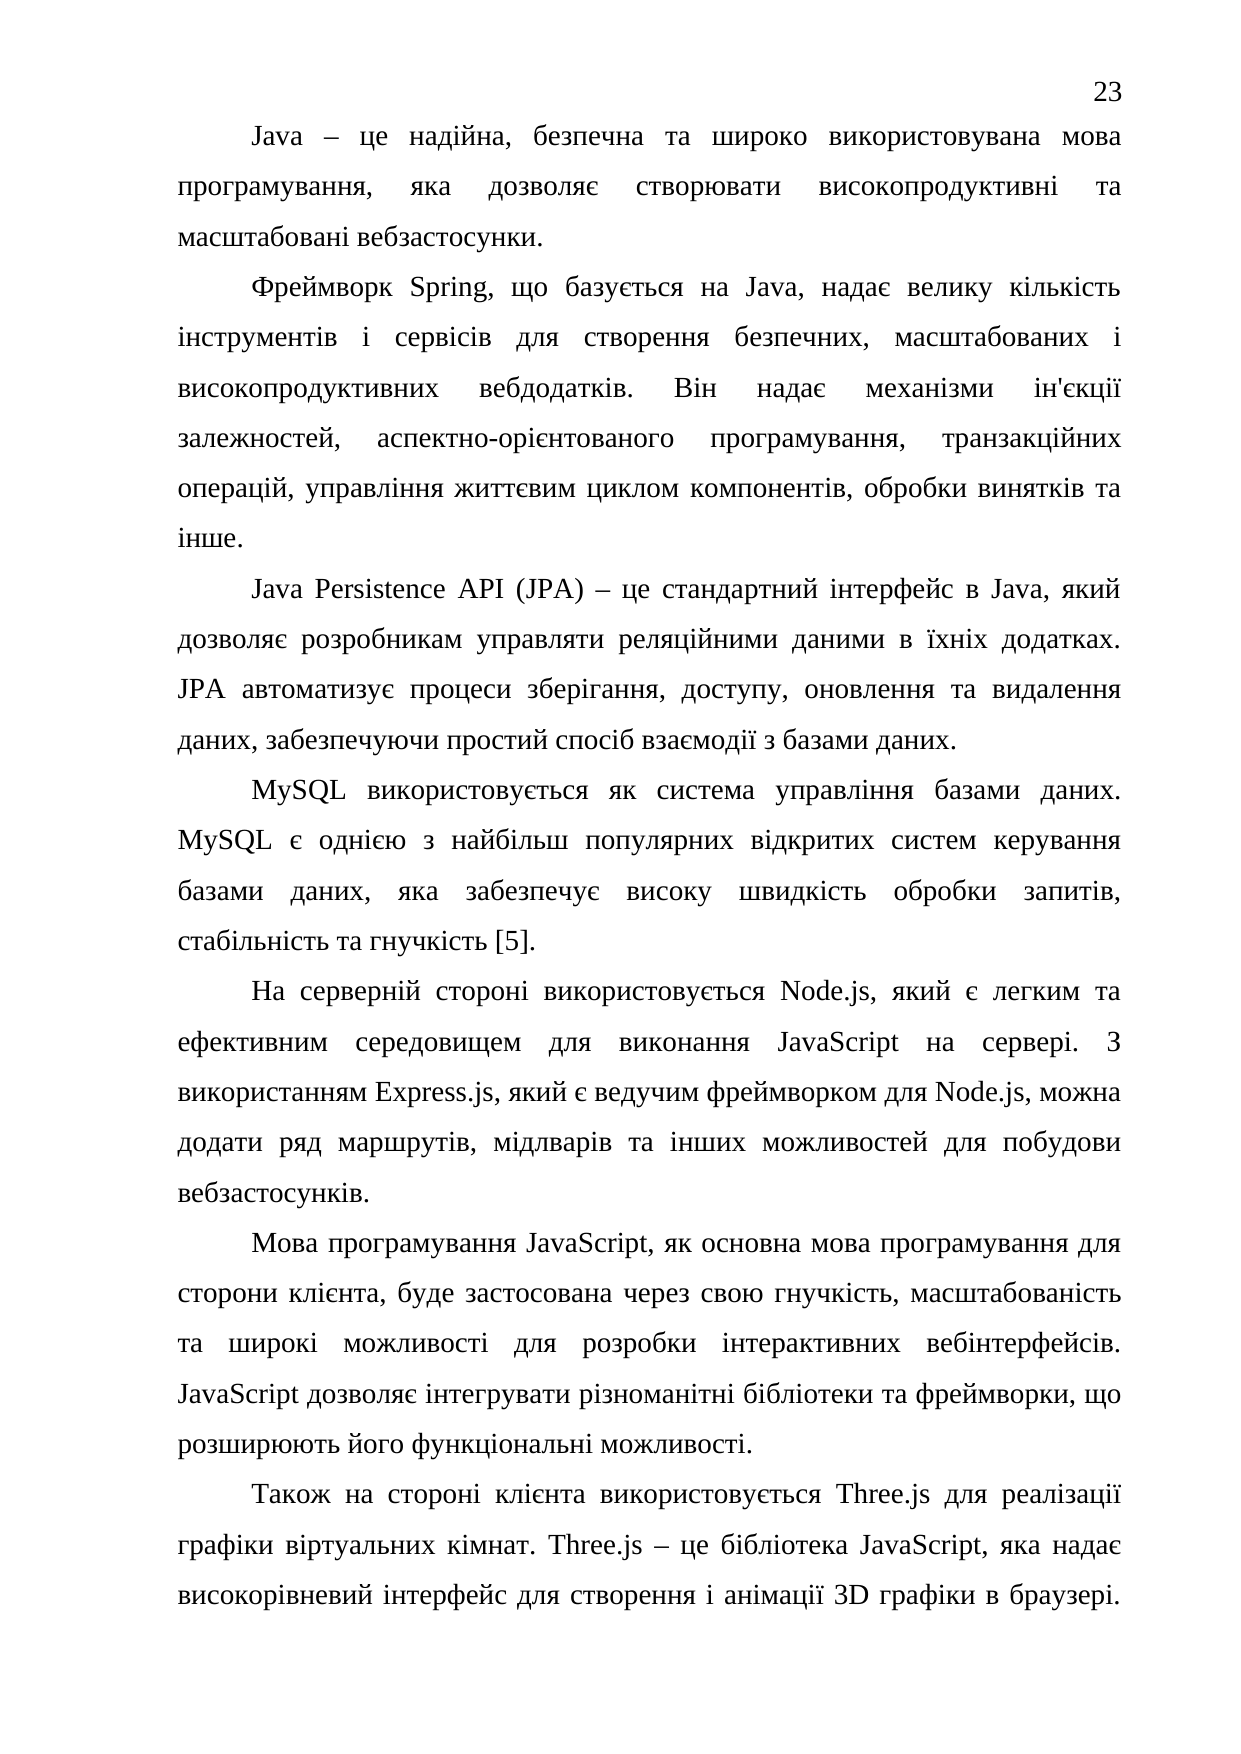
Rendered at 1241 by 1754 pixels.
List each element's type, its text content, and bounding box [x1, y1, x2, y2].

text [177, 1477, 1122, 1611]
text Мова програмування JavaScript, як основна мова програмування для сторони клієнта, буде застосована через свою гнучкість, масштабованість та широкі можливості для розробки інтерактивних вебінтерфейсів. JavaScript дозволяє інтегрувати різноманітні бібліотеки та фреймворки, що розширюють його функціональні можливості. [177, 1225, 1122, 1460]
text Фреймворк Spring, що базується на Java, надає велику кількість інструментів і сервісів для створення безпечних, масштабованих і високопродуктивних вебдодатків. Він надає механізми ін'єкції залежностей, аспектно-орієнтованого програмування, транзакційних операцій, управління життєвим циклом компонентів, обробки винятків та інше. [177, 269, 1122, 554]
text MySQL використовується як система управління базами даних. MySQL є однією з найбільш популярних відкритих систем керування базами даних, яка забезпечує високу швидкість обробки запитів, стабільність та гнучкість [5]. [177, 772, 1122, 957]
text Java – це надійна, безпечна та широко використовувана мова програмування, яка дозволяє створювати високопродуктивні та масштабовані вебзастосунки. [177, 118, 1122, 252]
text На серверній стороні використовується Node.js, який є легким та ефективним середовищем для виконання JavaScript на сервері. З використанням Express.js, який є ведучим фреймворком для Node.js, можна додати ряд маршрутів, мідлварів та інших можливостей для побудови вебзастосунків. [177, 973, 1122, 1208]
text Java Persistence API (JPA) – це стандартний інтерфейс в Java, який дозволяє розробникам управляти реляційними даними в їхніх додатках. JPA автоматизує процеси зберігання, доступу, оновлення та видалення даних, забезпечуючи простий спосіб взаємодії з базами даних. [177, 571, 1122, 755]
